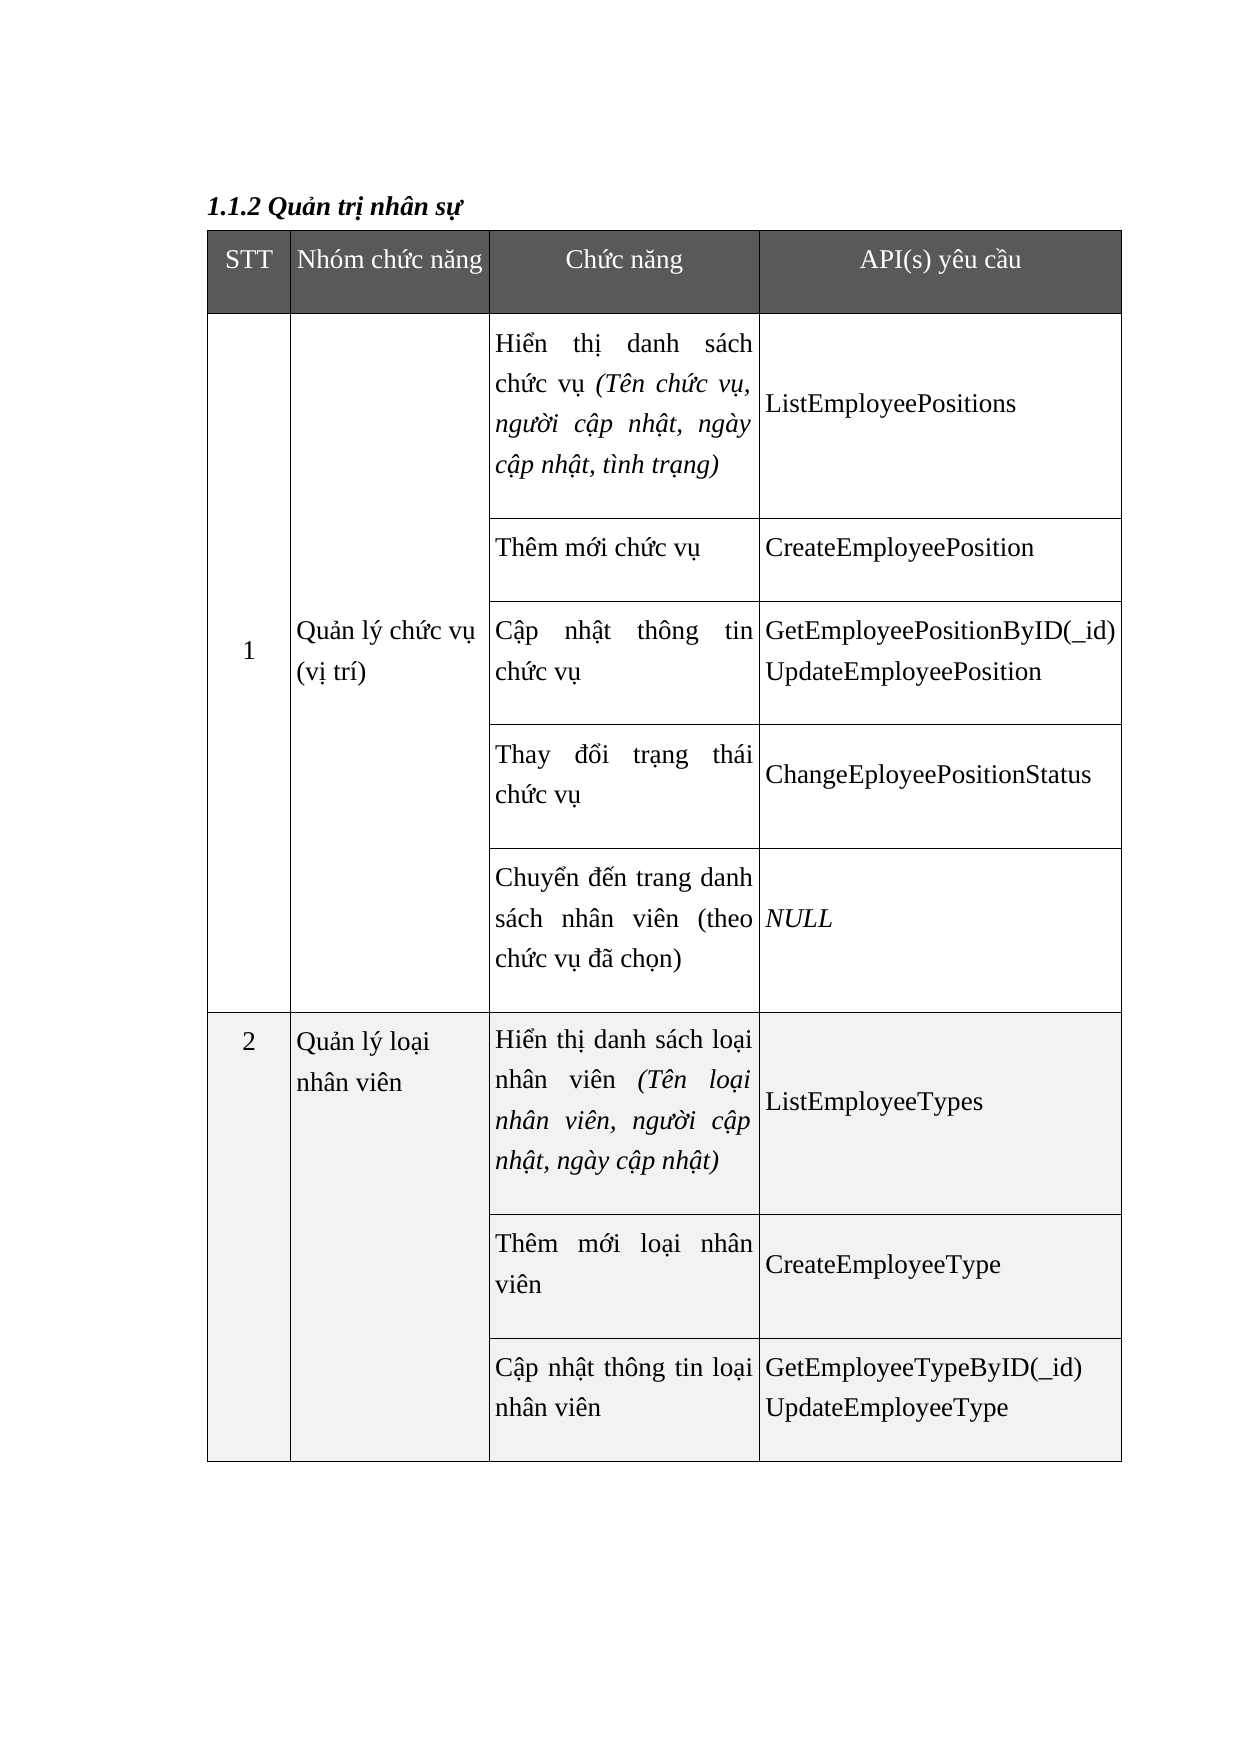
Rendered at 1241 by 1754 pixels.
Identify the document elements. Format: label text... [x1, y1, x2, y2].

table_cell Quản lý chức vụ (vị trí) [291, 314, 489, 1012]
table_cell ChangeEployeePositionStatus [760, 725, 1121, 848]
table_cell Hiển thị danh sách loại nhân viên (Tên loại nhân viên, người cập nhật, ngày cập nhật) [490, 1013, 759, 1214]
table_cell CreateEmployeePosition [760, 519, 1121, 601]
table_cell Cập nhật thông tin loại nhân viên [490, 1339, 759, 1461]
table_cell CreateEmployeeType [760, 1215, 1121, 1338]
subtitle Quản trị nhân sự [207, 190, 1122, 221]
table_cell 1 [208, 314, 290, 1012]
table_cell Thêm mới loại nhân viên [490, 1215, 759, 1338]
table_header STT [208, 231, 290, 313]
table_cell Thay đổi trạng thái chức vụ [490, 725, 759, 848]
table_cell NULL [760, 849, 1121, 1012]
table_cell GetEmployeePositionByID(_id) UpdateEmployeePosition [760, 602, 1121, 724]
table_cell GetEmployeeTypeByID(_id) UpdateEmployeeType [760, 1339, 1121, 1461]
table_cell Cập nhật thông tin chức vụ [490, 602, 759, 724]
table_cell Thêm mới chức vụ [490, 519, 759, 601]
table_cell Hiển thị danh sách chức vụ (Tên chức vụ, người cập nhật, ngày cập nhật, tình trạng) [490, 314, 759, 518]
table_header API(s) yêu cầu [760, 231, 1121, 313]
table_cell Chuyển đến trang danh sách nhân viên (theo chức vụ đã chọn) [490, 849, 759, 1012]
table_cell ListEmployeeTypes [760, 1013, 1121, 1214]
table_header Nhóm chức năng [291, 231, 489, 313]
table_cell ListEmployeePositions [760, 314, 1121, 518]
table_header Chức năng [490, 231, 759, 313]
table_cell Quản lý loại nhân viên [291, 1013, 489, 1461]
table_cell 2 [208, 1013, 290, 1461]
